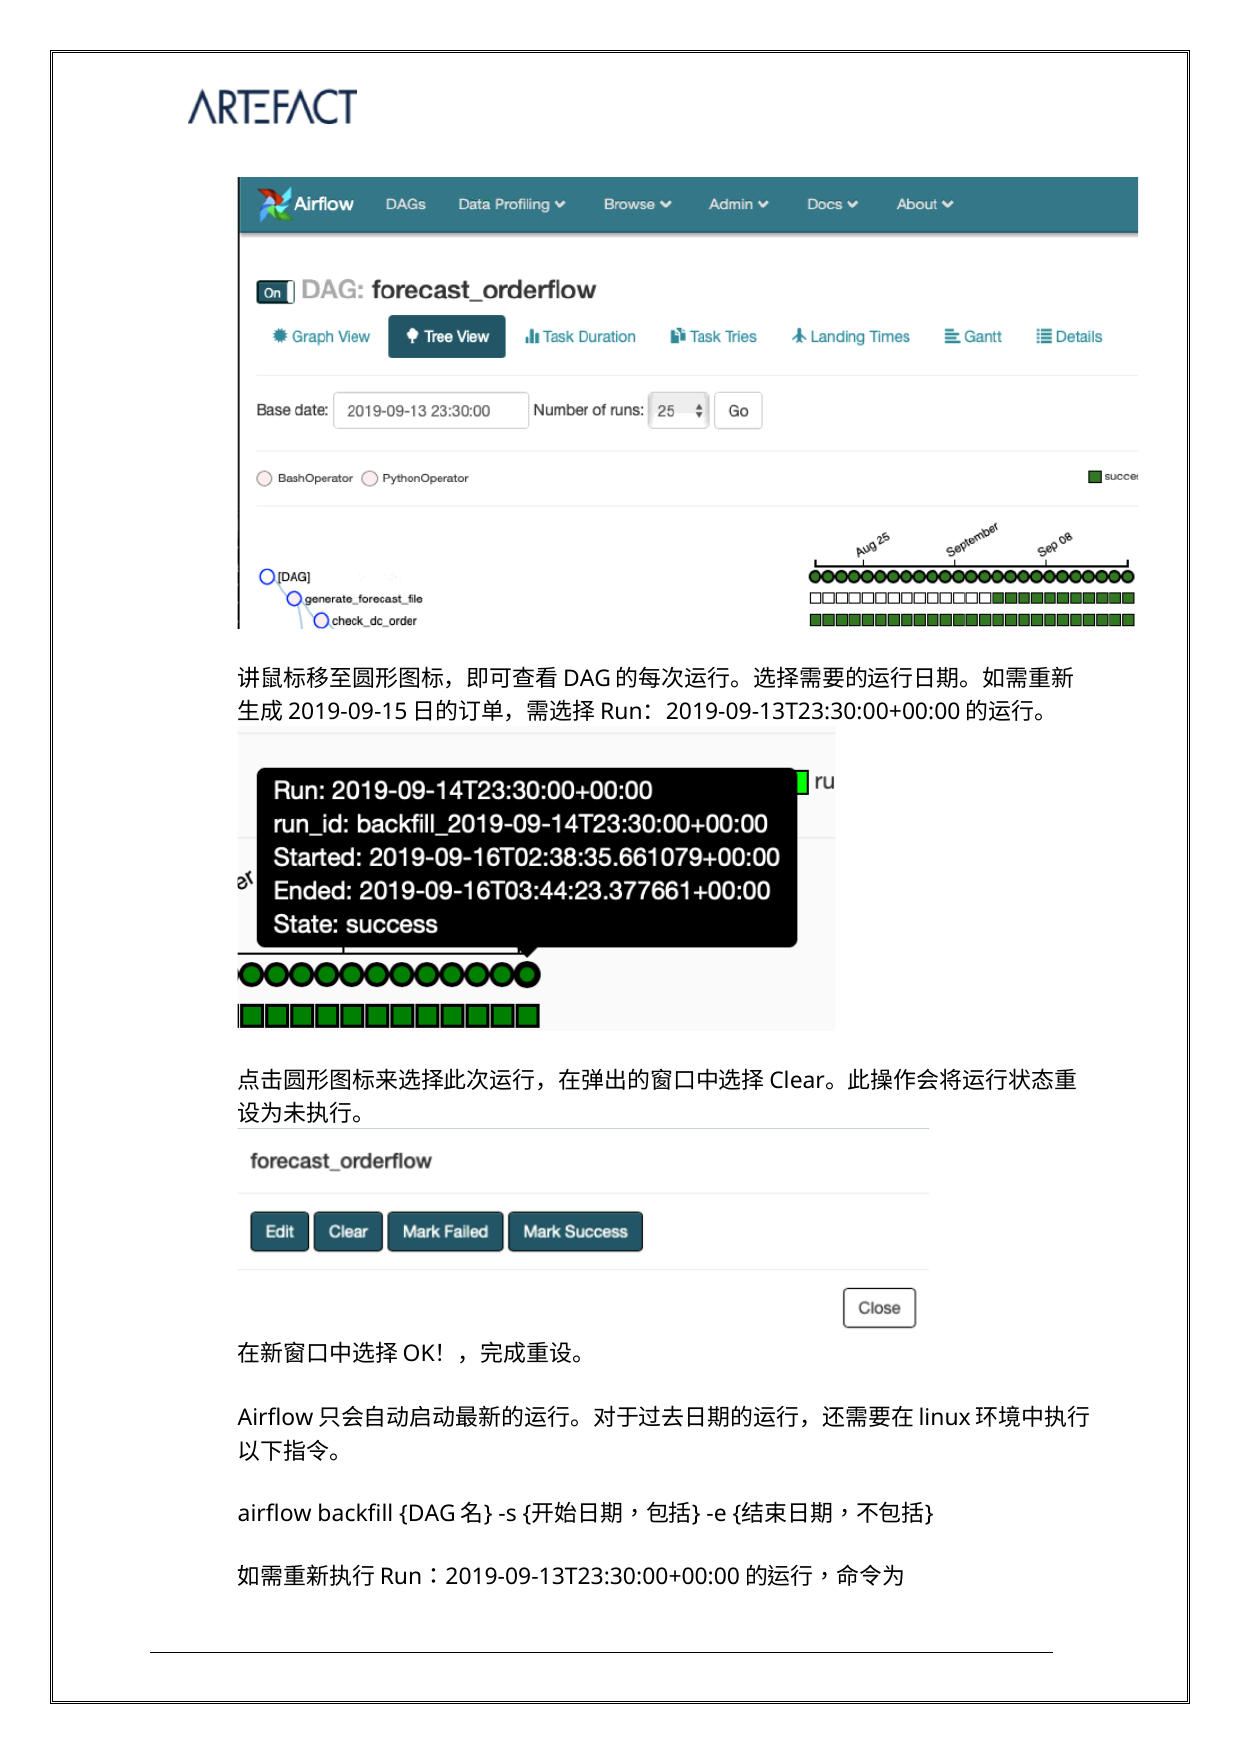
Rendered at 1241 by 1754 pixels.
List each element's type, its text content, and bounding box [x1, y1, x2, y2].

text 点击圆形图标来选择此次运行，在弹出的窗口中选择Clear。此操作会将运行状态重设为未执行。 [237, 1062, 1090, 1128]
text airflow backfill {DAG名} -s {开始日期，包括} -e {结束日期，不包括} [237, 1497, 1090, 1528]
picture [156, 62, 380, 149]
picture [237, 726, 836, 1031]
text 如需重新执行Run：2019-09-13T23:30:00+00:00的运行，命令为 [237, 1559, 1090, 1591]
text Airflow只会自动启动最新的运行。对于过去日期的运行，还需要在linux环境中执行以下指令。 [237, 1399, 1090, 1466]
text 在新窗口中选择OK！，完成重设。 [237, 1335, 1090, 1368]
